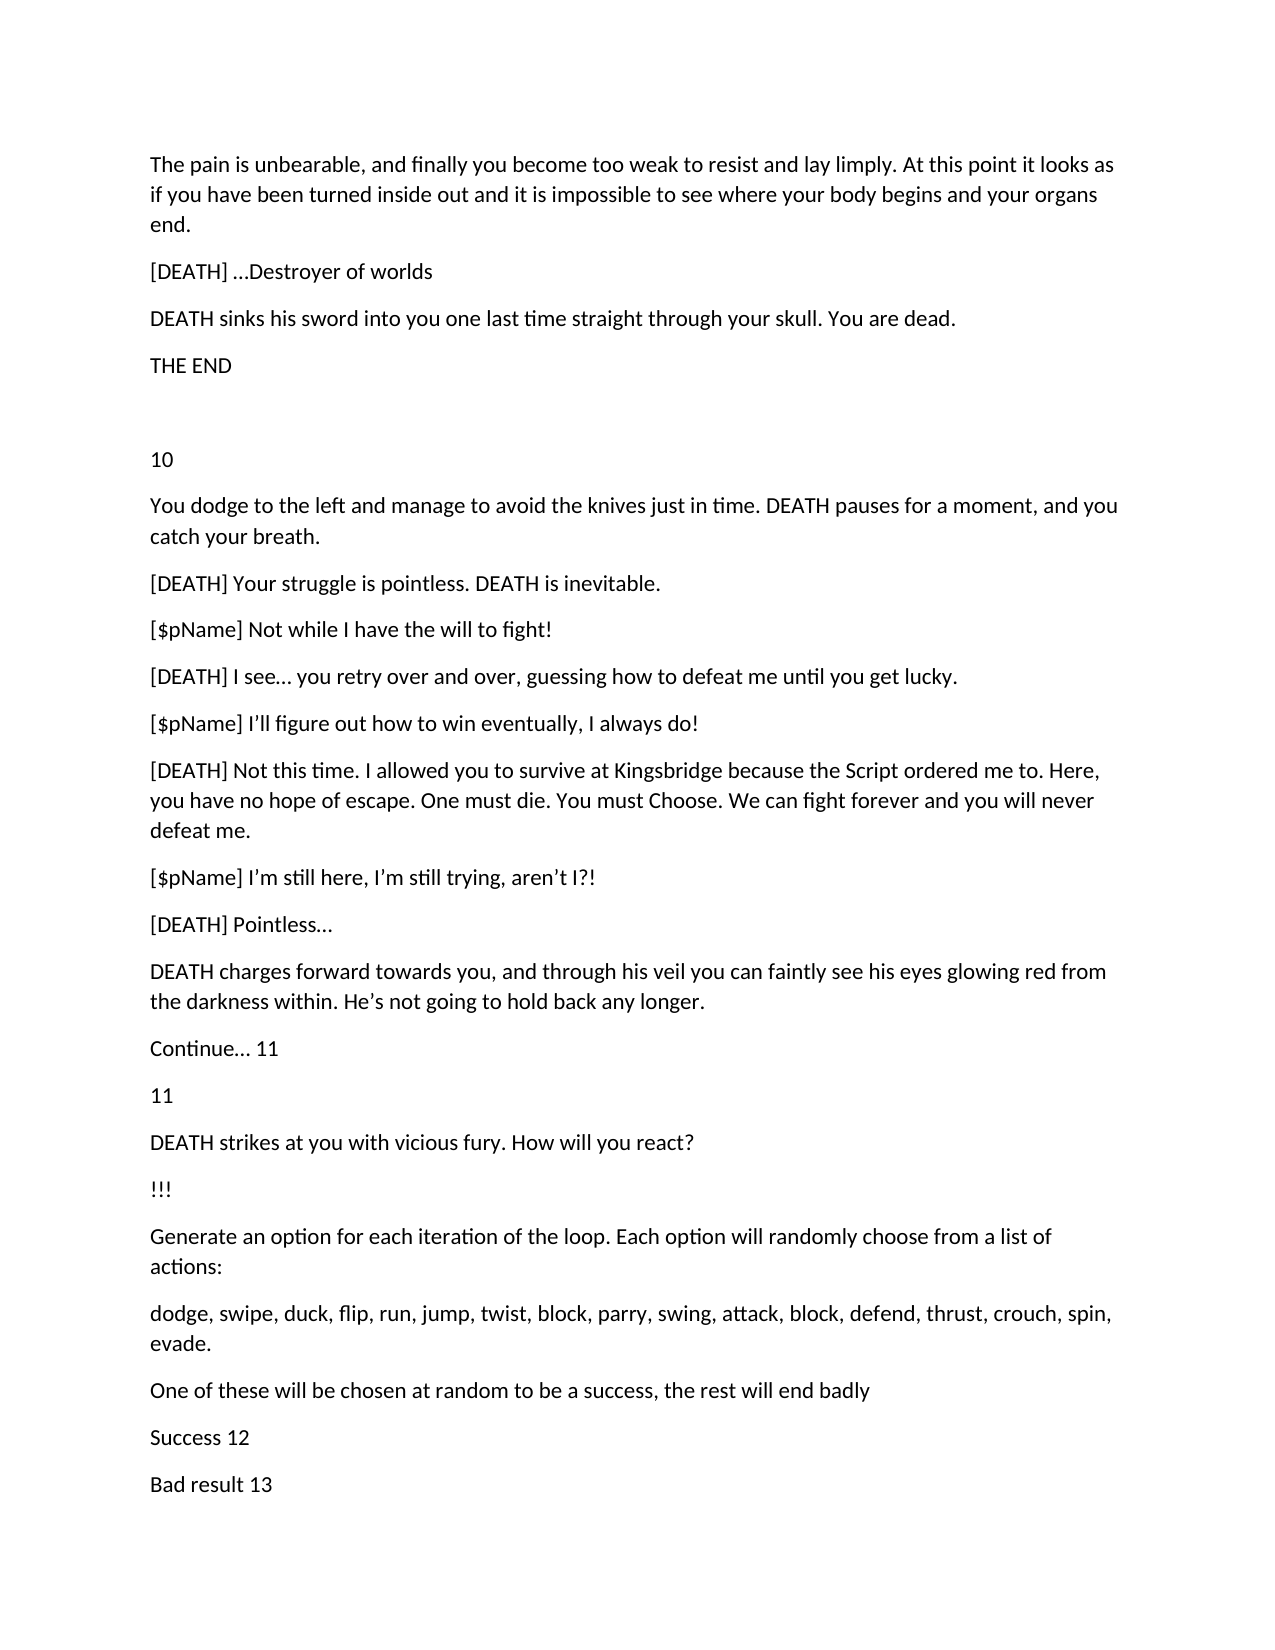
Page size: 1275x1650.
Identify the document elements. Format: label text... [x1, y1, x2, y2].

text You dodge to the left and manage to avoid the knives just in time. DEATH pauses for a moment, and you catch your breath. [150, 492, 1125, 550]
text [DEATH] Pointless… [150, 910, 1125, 938]
text One of these will be chosen at random to be a success, the rest will end badly [150, 1376, 1125, 1404]
text [DEATH] Your struggle is pointless. DEATH is inevitable. [150, 569, 1125, 597]
text [DEATH] I see… you retry over and over, guessing how to defeat me until you get lucky. [150, 662, 1125, 691]
text Bad result 13 [150, 1470, 1125, 1498]
text [$pName] I’m still here, I’m still trying, aren’t I?! [150, 863, 1125, 892]
text THE END [150, 351, 1125, 379]
text [DEATH] Not this time. I allowed you to survive at Kingsbridge because the Script ordered me to. Here, you have no hope of escape. One must die. You must Choose. We can fight forever and you will never defeat me. [150, 756, 1125, 845]
text DEATH charges forward towards you, and through his veil you can faintly see his eyes glowing red from the darkness within. He’s not going to hold back any longer. [150, 957, 1125, 1016]
text 10 [150, 445, 1125, 473]
text !!! [150, 1175, 1125, 1203]
text 11 [150, 1081, 1125, 1109]
text Success 12 [150, 1423, 1125, 1451]
text dodge, swipe, duck, flip, run, jump, twist, block, parry, swing, attack, block, defend, thrust, crouch, spin, evade. [150, 1299, 1125, 1357]
text [DEATH] …Destroyer of worlds [150, 257, 1125, 285]
text DEATH strikes at you with vicious fury. How will you react? [150, 1128, 1125, 1156]
text [$pName] I’ll figure out how to win eventually, I always do! [150, 709, 1125, 737]
text Continue… 11 [150, 1034, 1125, 1062]
text Generate an option for each iteration of the loop. Each option will randomly choose from a list of actions: [150, 1222, 1125, 1280]
text DEATH sinks his sword into you one last time straight through your skull. You are dead. [150, 304, 1125, 332]
text [$pName] Not while I have the will to fight! [150, 616, 1125, 644]
